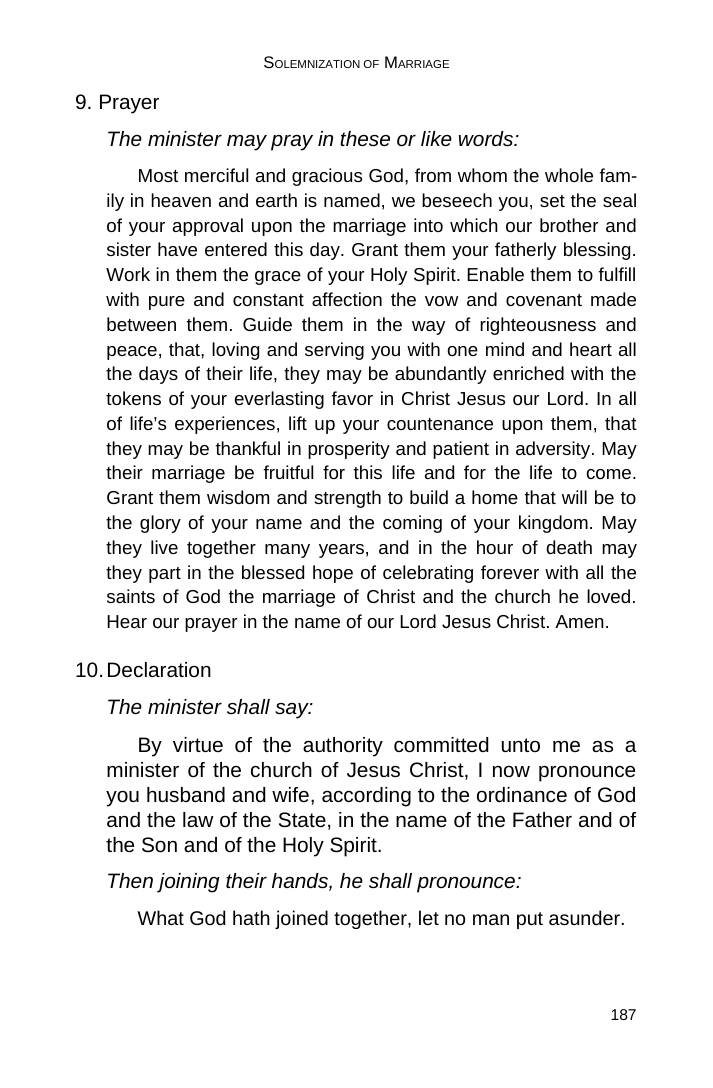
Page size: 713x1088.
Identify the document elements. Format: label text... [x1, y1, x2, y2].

text 187 [610, 1006, 637, 1024]
text 9. Prayer [75, 90, 637, 114]
text SOLEMNIZATION OF MARRIAGE [75, 53, 637, 72]
list Declaration [75, 658, 637, 682]
text What God hath joined together, let no man put asunder. [137, 907, 637, 930]
text The minister shall say: [106, 695, 637, 719]
text Most merciful and gracious God, from whom the whole fam-ily in heaven and earth is named, we beseech you, set the seal of your approval upon the marriage into which our brother and sister have entered this day. Grant them your fatherly blessing. Work in them the grace of your Holy Spirit. Enable them to fulfill with pure and constant affection the vow and covenant made between them. Guide them in the way of righteousness and peace, that, loving and serving you with one mind and heart all the days of their life, they may be abundantly enriched with the tokens of your everlasting favor in Christ Jesus our Lord. In all of life’s experiences, lift up your countenance upon them, that they may be thankful in prosperity and patient in adversity. May their marriage be fruitful for this life and for the life to come. Grant them wisdom and strength to build a home that will be to the glory of your name and the coming of your kingdom. May they live together many years, and in the hour of death may they part in the blessed hope of celebrating forever with all the saints of God the marriage of Christ and the church he loved. Hear our prayer in the name of our Lord Jesus Christ. Amen. [106, 165, 637, 633]
text By virtue of the authority committed unto me as a minister of the church of Jesus Christ, I now pronounce you husband and wife, according to the ordinance of God and the law of the State, in the name of the Father and of the Son and of the Holy Spirit. [106, 733, 637, 857]
text The minister may pray in these or like words: [106, 127, 637, 151]
text Then joining their hands, he shall pronounce: [106, 869, 637, 893]
